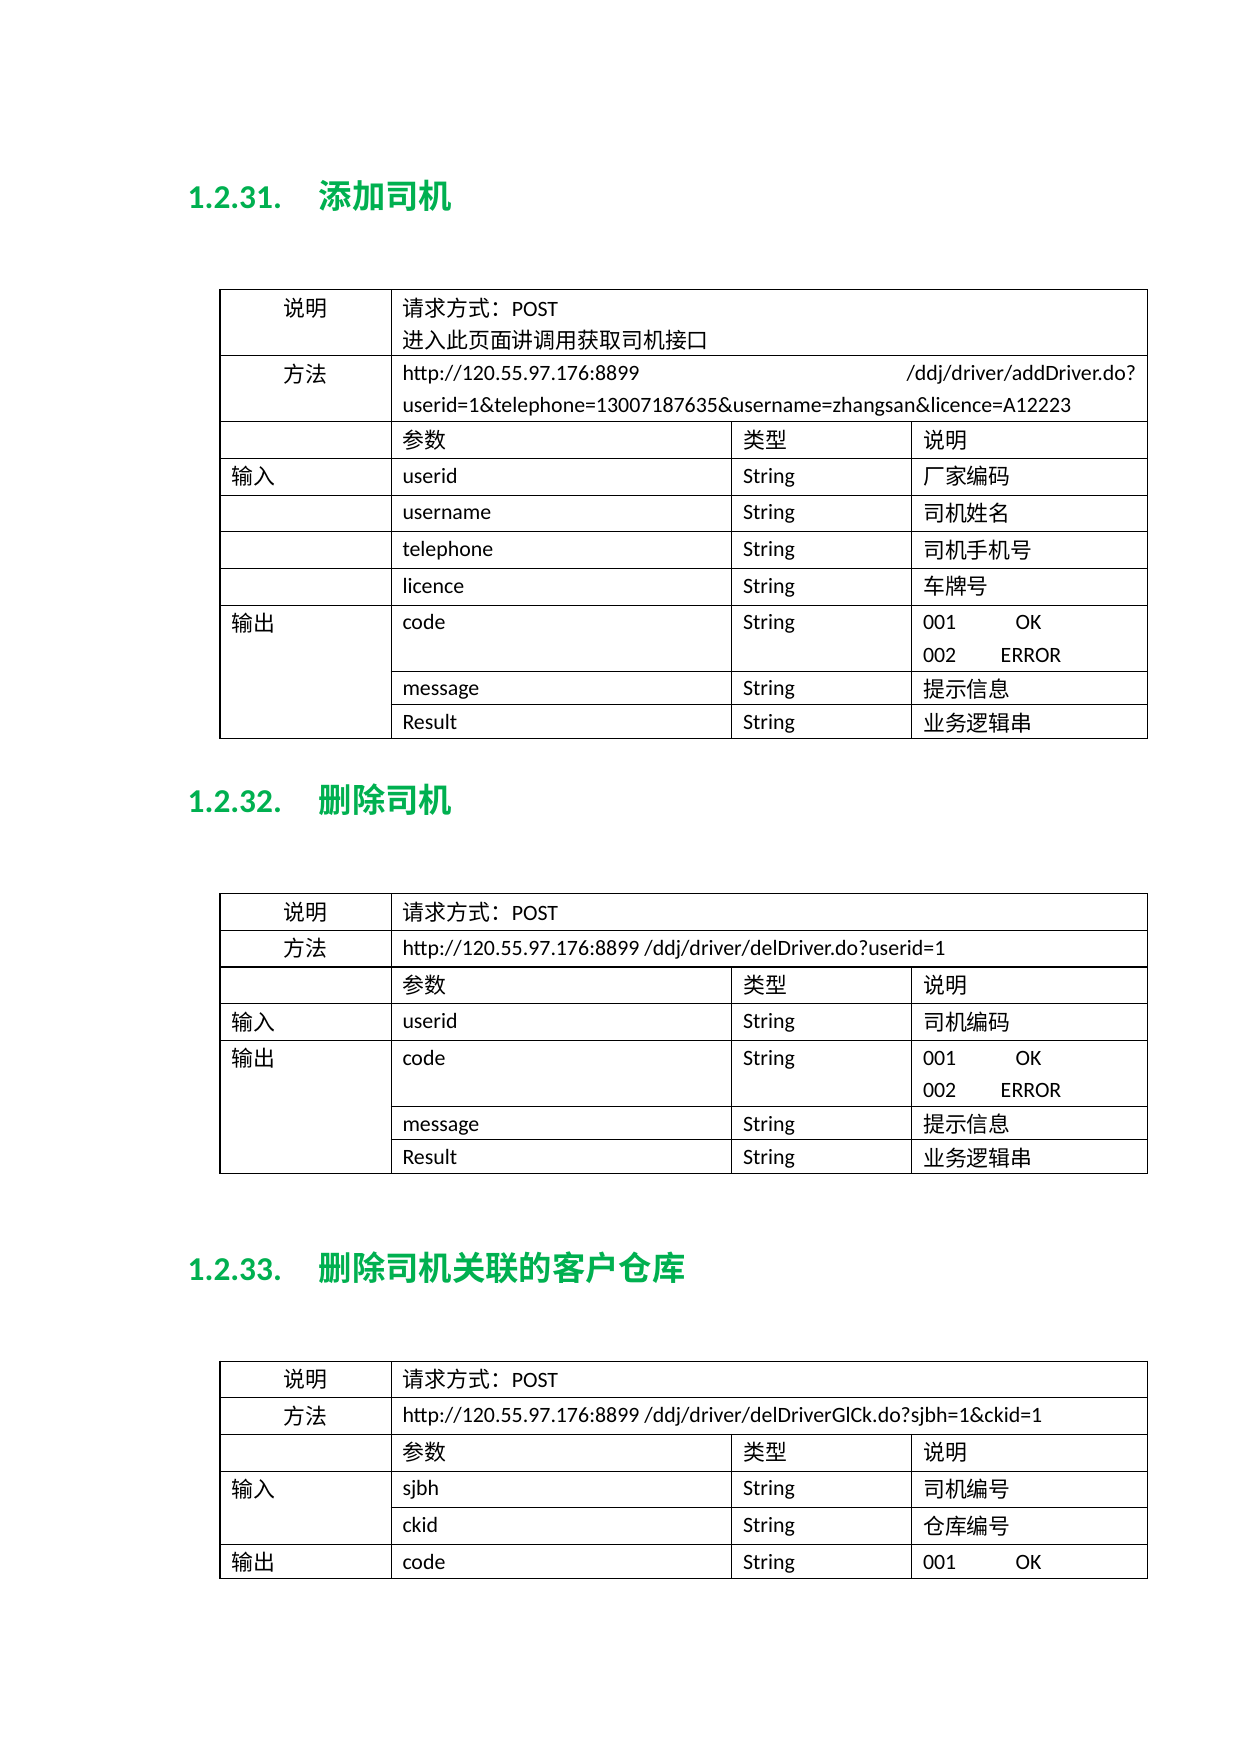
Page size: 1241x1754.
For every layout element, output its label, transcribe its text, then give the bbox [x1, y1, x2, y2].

table_cell telephone [392, 532, 731, 568]
table_header 说明 [221, 1362, 391, 1397]
table_cell 参数 [392, 422, 731, 458]
table_cell 参数 [392, 968, 731, 1003]
table_cell String [732, 496, 911, 531]
table_header 说明 [221, 894, 391, 930]
table_cell String [732, 1004, 911, 1040]
table_cell userid [392, 1004, 731, 1040]
subtitle 删除司机关联的客户仓库 [187, 1233, 1053, 1298]
table_cell String [732, 1107, 911, 1139]
table_cell http://120.55.97.176:8899 /ddj/driver/delDriverGlCk.do?sjbh=1&ckid=1 [392, 1398, 1147, 1434]
table_cell 说明 [912, 422, 1147, 458]
table_cell String [732, 606, 911, 671]
table_cell [221, 569, 391, 604]
table_cell String [732, 1508, 911, 1544]
table_cell String [732, 705, 911, 738]
table_cell [221, 422, 391, 458]
table_cell 001 OK 002 ERROR [912, 606, 1147, 671]
table_cell Result [392, 1140, 731, 1173]
table_cell [221, 968, 391, 1003]
table_cell String [732, 1041, 911, 1106]
table_cell 司机姓名 [912, 496, 1147, 531]
table_cell [221, 496, 391, 531]
table_cell 车牌号 [912, 569, 1147, 604]
table_cell http://120.55.97.176:8899 /ddj/driver/delDriver.do?userid=1 [392, 931, 1147, 966]
table_cell 输出 [221, 1041, 391, 1173]
table_cell 类型 [732, 422, 911, 458]
table_cell message [392, 1107, 731, 1139]
table_cell 001 OK 002 ERROR [912, 1545, 1147, 1577]
table_cell 方法 [221, 931, 391, 966]
table_cell 说明 [912, 1435, 1147, 1471]
table_cell Result [392, 705, 731, 738]
table_cell 提示信息 [912, 1107, 1147, 1139]
table_cell 输出 [221, 606, 391, 738]
table_cell 司机编码 [912, 1004, 1147, 1040]
table_cell String [732, 672, 911, 704]
table_cell 业务逻辑串 [912, 1140, 1147, 1173]
table_cell String [732, 459, 911, 494]
table_cell String [732, 569, 911, 604]
table_cell 输入 [221, 1004, 391, 1040]
table_cell code [392, 1041, 731, 1106]
table_cell code [392, 606, 731, 671]
table_cell String [732, 532, 911, 568]
table_cell 输出 [221, 1545, 391, 1577]
table_cell [221, 1435, 391, 1471]
table_cell 输入 [221, 459, 391, 494]
table_cell 业务逻辑串 [912, 705, 1147, 738]
table_cell String [732, 1472, 911, 1507]
table_header 请求方式：POST [392, 894, 1147, 930]
table_cell 说明 [912, 968, 1147, 1003]
table_cell 厂家编码 [912, 459, 1147, 494]
table_header 说明 [221, 290, 391, 355]
table_cell http://120.55.97.176:8899 /ddj/driver/addDriver.do?userid=1&telephone=13007187635&username=zhangsan&licence=A12223 [392, 356, 1147, 421]
subtitle 添加司机 [187, 162, 1053, 227]
table_cell 提示信息 [912, 672, 1147, 704]
table_header 请求方式：POST [392, 1362, 1147, 1397]
table_cell code [392, 1545, 731, 1577]
table_cell 输入 [221, 1472, 391, 1544]
table_cell 001 OK 002 ERROR [912, 1041, 1147, 1106]
table_cell 仓库编号 [912, 1508, 1147, 1544]
table_cell sjbh [392, 1472, 731, 1507]
table_cell 司机编号 [912, 1472, 1147, 1507]
table_cell String [732, 1545, 911, 1577]
table_cell username [392, 496, 731, 531]
table_cell 参数 [392, 1435, 731, 1471]
subtitle 删除司机 [187, 766, 1053, 831]
table_cell ckid [392, 1508, 731, 1544]
table_cell 司机手机号 [912, 532, 1147, 568]
table_cell 类型 [732, 968, 911, 1003]
table_cell 类型 [732, 1435, 911, 1471]
table_cell message [392, 672, 731, 704]
table_cell 方法 [221, 356, 391, 421]
table_cell String [732, 1140, 911, 1173]
table_cell userid [392, 459, 731, 494]
table_cell 方法 [221, 1398, 391, 1434]
table_cell licence [392, 569, 731, 604]
table_header 请求方式：POST 进入此页面讲调用获取司机接口 [392, 290, 1147, 355]
table_cell [221, 532, 391, 568]
